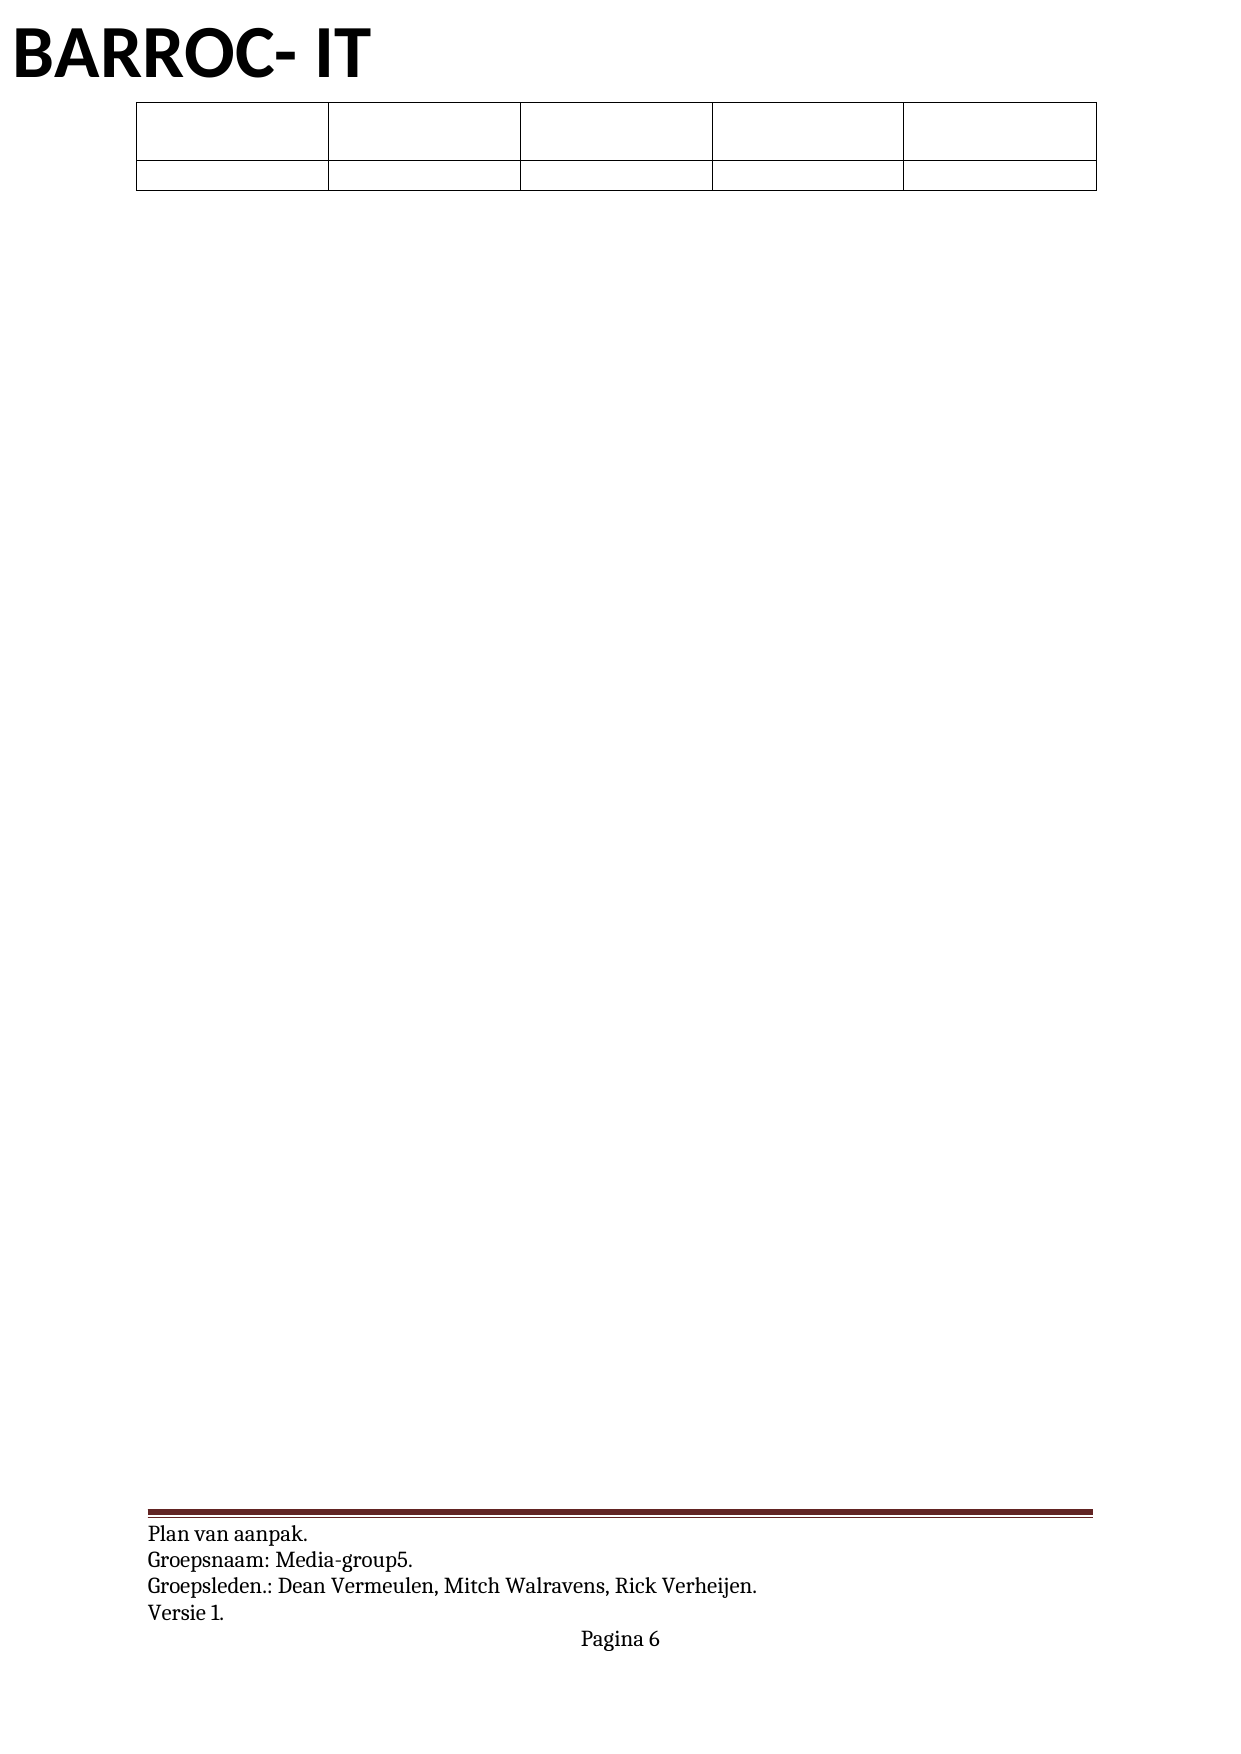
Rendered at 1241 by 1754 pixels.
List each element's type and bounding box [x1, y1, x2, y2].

table_cell [713, 161, 903, 190]
table_cell [137, 103, 328, 160]
table_cell [904, 161, 1096, 190]
table_cell [137, 161, 328, 190]
table_cell [521, 103, 712, 160]
table_cell [713, 103, 903, 160]
table_cell [329, 103, 520, 160]
table_cell [521, 161, 712, 190]
table_cell [904, 103, 1096, 160]
table_cell [329, 161, 520, 190]
